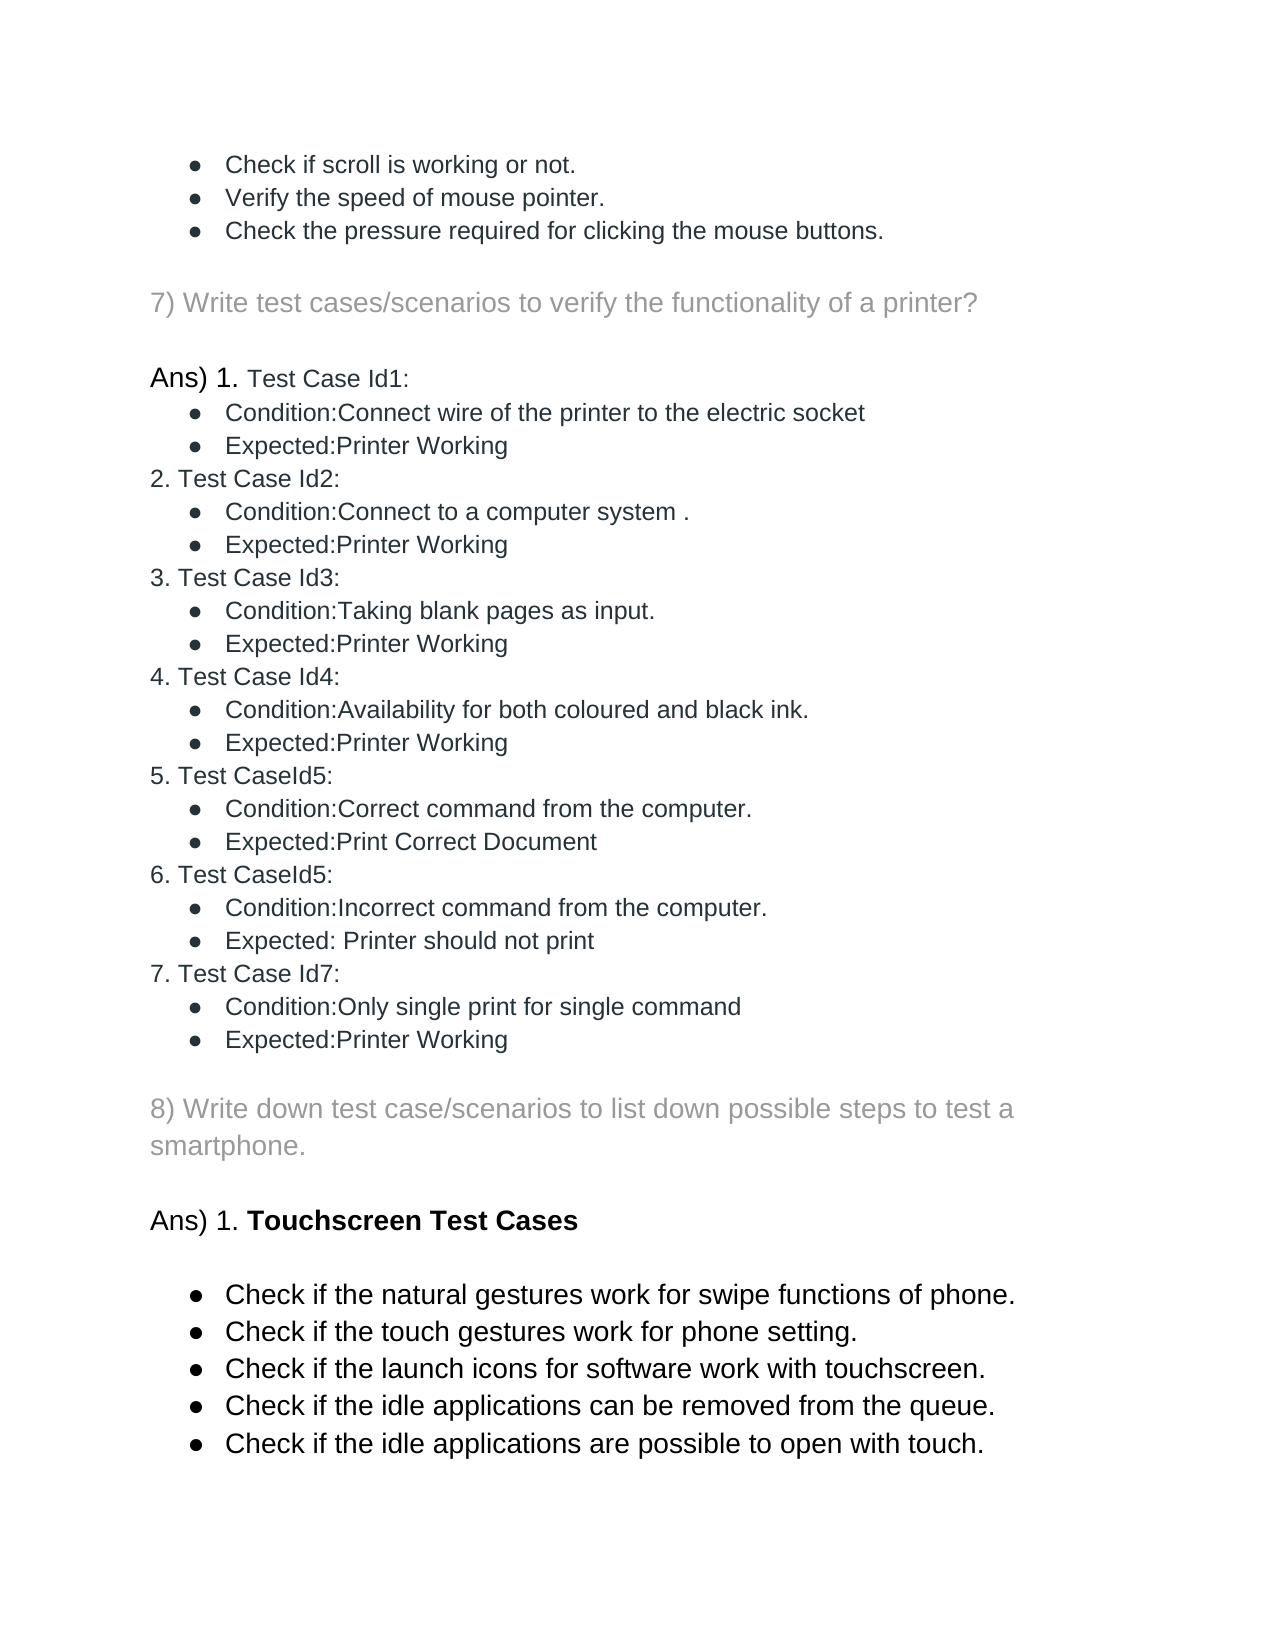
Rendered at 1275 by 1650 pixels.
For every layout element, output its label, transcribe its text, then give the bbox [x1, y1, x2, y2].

list Condition:Only single print for single command [187, 992, 1125, 1021]
list Condition:Connect to a computer system . [187, 497, 1125, 526]
text 8) Write down test case/scenarios to list down possible steps to test a smartphone. [150, 1092, 1125, 1161]
text Ans) 1. Test Case Id1: [150, 361, 1125, 393]
list Expected: Printer should not print [187, 926, 1125, 955]
list Check the pressure required for clicking the mouse buttons. [187, 216, 1125, 245]
text 3. Test Case Id3: [150, 563, 1125, 592]
list Check if the idle applications are possible to open with touch. [187, 1427, 1125, 1459]
text 6. Test CaseId5: [150, 860, 1125, 889]
text 5. Test CaseId5: [150, 761, 1125, 790]
list Expected:Printer Working [187, 530, 1125, 559]
list Condition:Connect wire of the printer to the electric socket [187, 398, 1125, 427]
list Expected:Print Correct Document [187, 827, 1125, 856]
text 2. Test Case Id2: [150, 464, 1125, 493]
text 4. Test Case Id4: [150, 662, 1125, 691]
list Check if the touch gestures work for phone setting. [187, 1315, 1125, 1347]
list Check if the launch icons for software work with touchscreen. [187, 1352, 1125, 1384]
list Check if the idle applications can be removed from the queue. [187, 1389, 1125, 1422]
list Expected:Printer Working [187, 629, 1125, 658]
list Expected:Printer Working [187, 728, 1125, 757]
list Condition:Taking blank pages as input. [187, 596, 1125, 625]
list Check if scroll is working or not. [187, 150, 1125, 179]
list Condition:Correct command from the computer. [187, 794, 1125, 823]
text 7. Test Case Id7: [150, 959, 1125, 988]
list Expected:Printer Working [187, 1025, 1125, 1054]
list Condition:Incorrect command from the computer. [187, 893, 1125, 922]
list Check if the natural gestures work for swipe functions of phone. [187, 1278, 1125, 1310]
list Condition:Availability for both coloured and black ink. [187, 695, 1125, 724]
text 7) Write test cases/scenarios to verify the functionality of a printer? [150, 286, 1125, 319]
text Ans) 1. Touchscreen Test Cases [150, 1203, 1125, 1236]
list Verify the speed of mouse pointer. [187, 183, 1125, 212]
list Expected:Printer Working [187, 431, 1125, 459]
